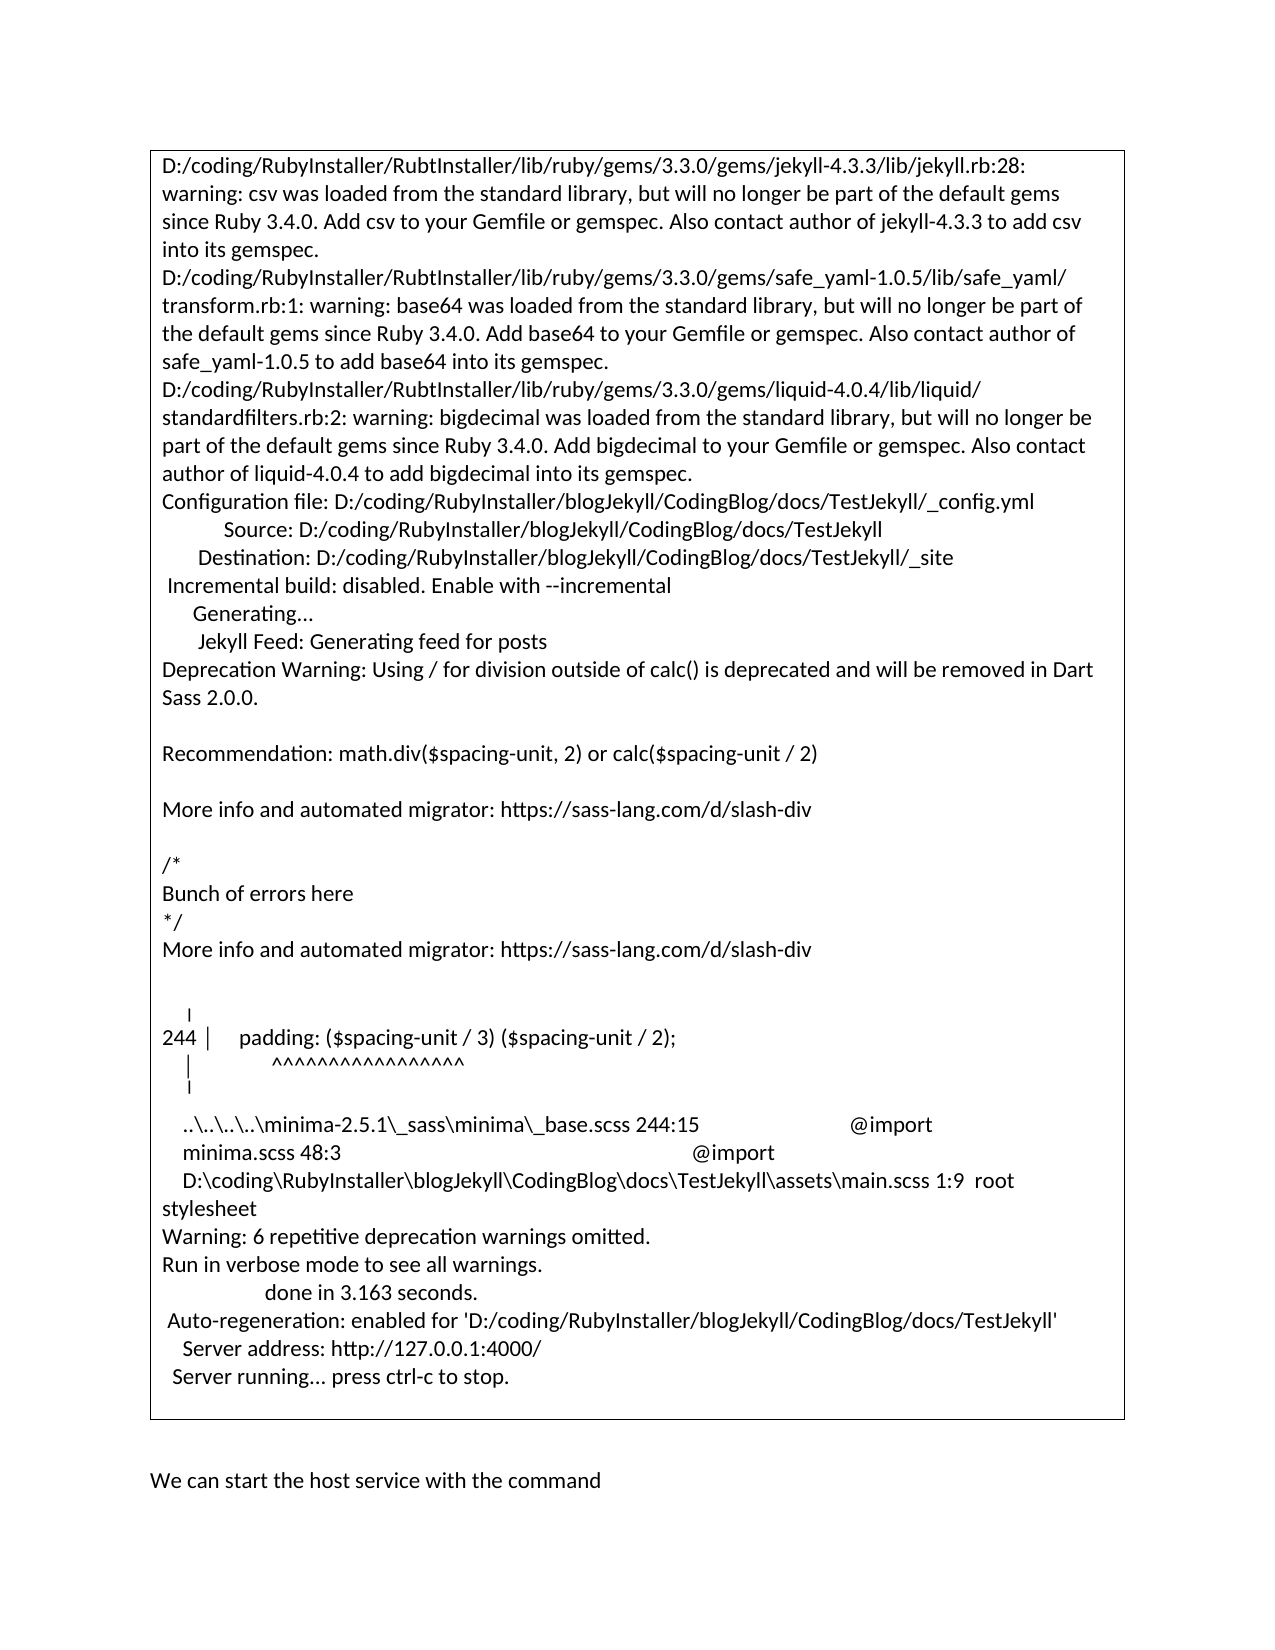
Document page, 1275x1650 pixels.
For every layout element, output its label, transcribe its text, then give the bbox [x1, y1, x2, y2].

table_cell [151, 151, 1124, 1418]
text We can start the host service with the command [150, 1466, 1125, 1494]
